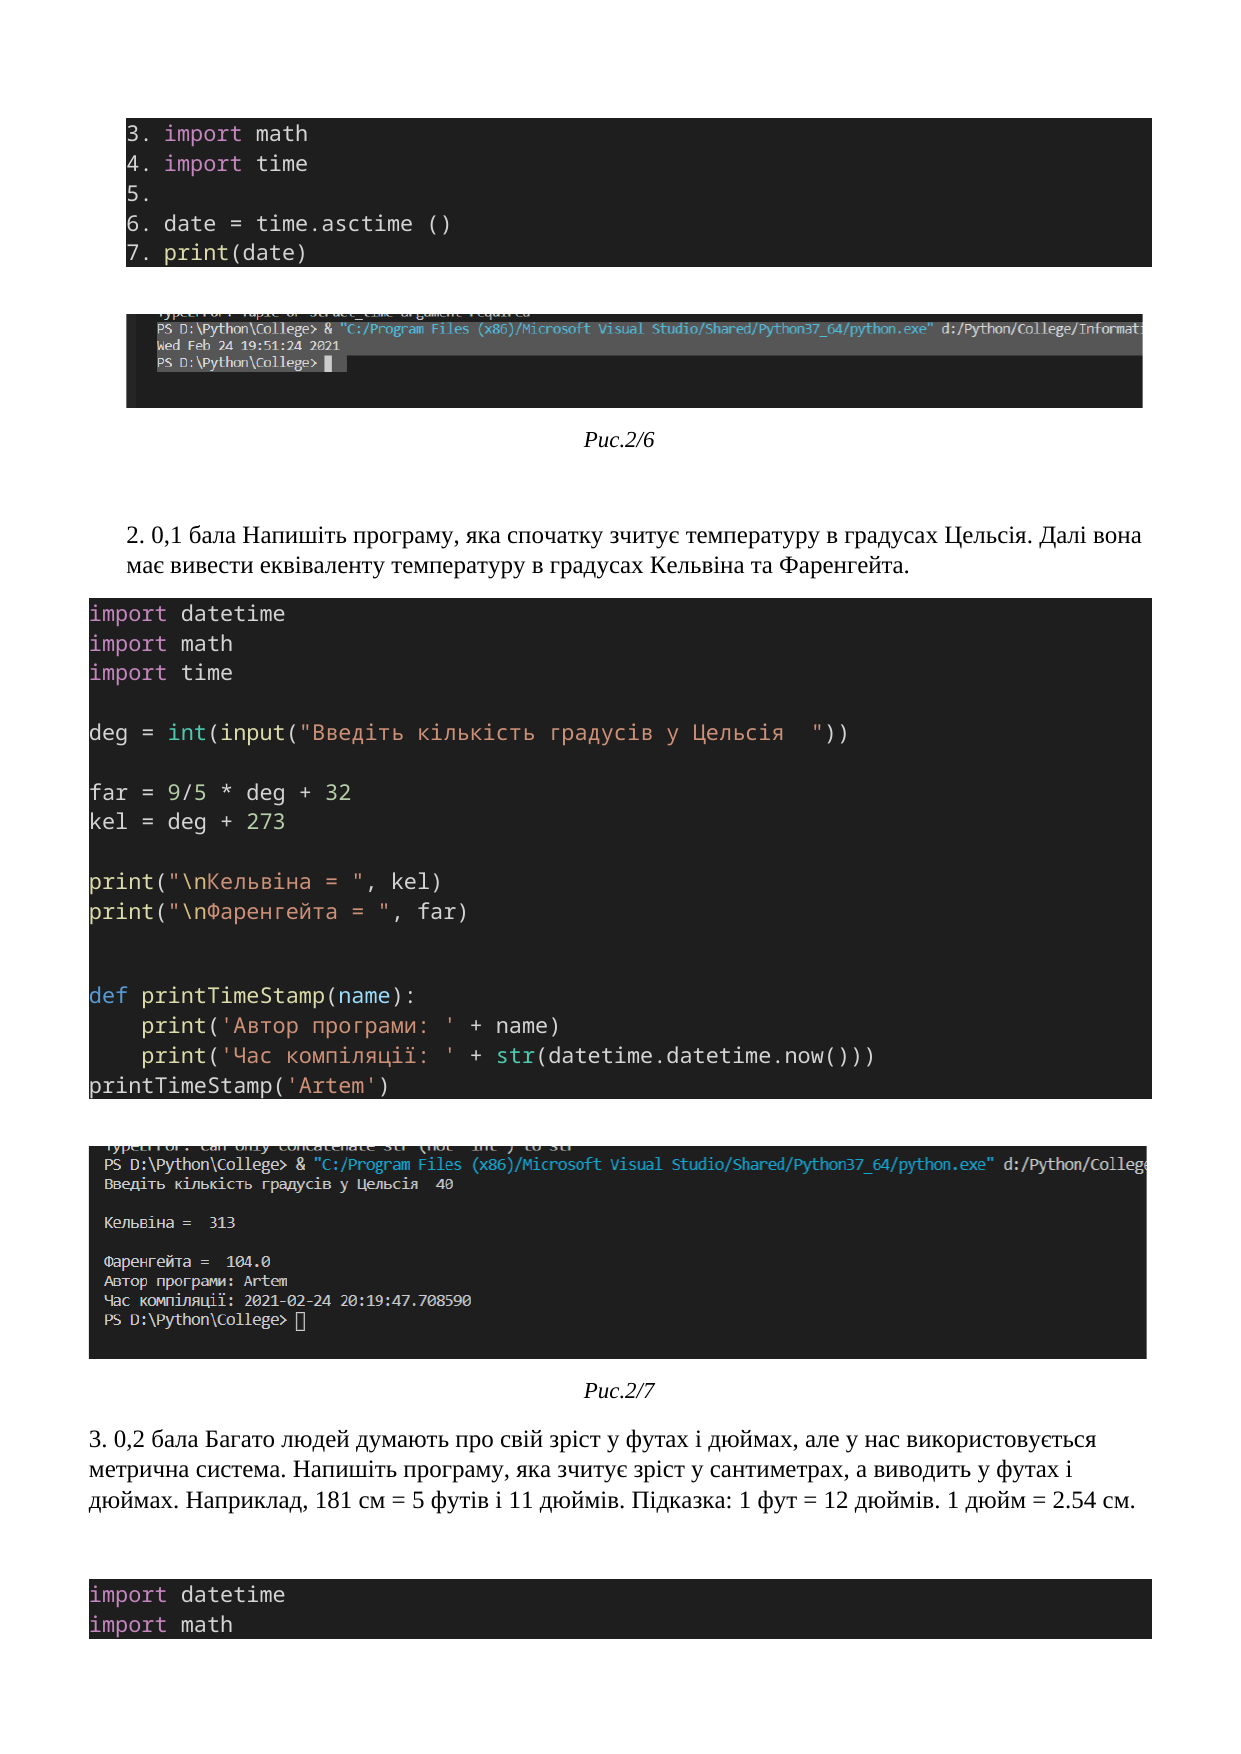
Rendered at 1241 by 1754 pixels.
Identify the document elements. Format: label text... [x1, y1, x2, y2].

text import time [89, 657, 1152, 687]
text deg = int(input("Введіть кількість градусів у Цельсія ")) [89, 717, 1152, 747]
text far = 9/5 * deg + 32 [89, 776, 1152, 806]
list import time [126, 148, 1152, 178]
text import math [89, 627, 1152, 657]
list date = time.asctime () [126, 207, 1152, 237]
text Рис.2/7 [89, 1377, 1152, 1404]
text print('Час компіляції: ' + str(datetime.datetime.now())) [89, 1040, 1152, 1069]
list import math [126, 118, 1152, 148]
text print('Автор програми: ' + name) [89, 1010, 1152, 1040]
text print("\nКельвіна = ", kel) [89, 866, 1152, 896]
picture [88, 1146, 1147, 1359]
text import datetime [89, 598, 1152, 627]
text Рис.2/6 [89, 426, 1152, 453]
text def printTimeStamp(name): [89, 980, 1152, 1010]
list print(date) [126, 237, 1152, 267]
text print("\nФаренгейта = ", far) [89, 896, 1152, 925]
text printTimeStamp('Artem') [89, 1069, 1152, 1099]
text 2. 0,1 бала Напишіть програму, яка спочатку зчитує температуру в градусах Цельсія. Далі вона має вивести еквіваленту температуру в градусах Кельвіна та Фаренгейта. [126, 520, 1152, 579]
text import math [89, 1609, 1152, 1639]
text kel = deg + 273 [89, 806, 1152, 836]
text 3. 0,2 бала Багато людей думають про свій зріст у футах і дюймах, але у нас використовується метрична система. Напишіть програму, яка зчитує зріст у сантиметрах, а виводить у футах і дюймах. Наприклад, 181 см = 5 футів і 11 дюймів. Підказка: 1 фут = 12 дюймів. 1 дюйм = 2.54 см. [89, 1424, 1152, 1514]
picture [126, 314, 1143, 408]
text import datetime [89, 1579, 1152, 1609]
